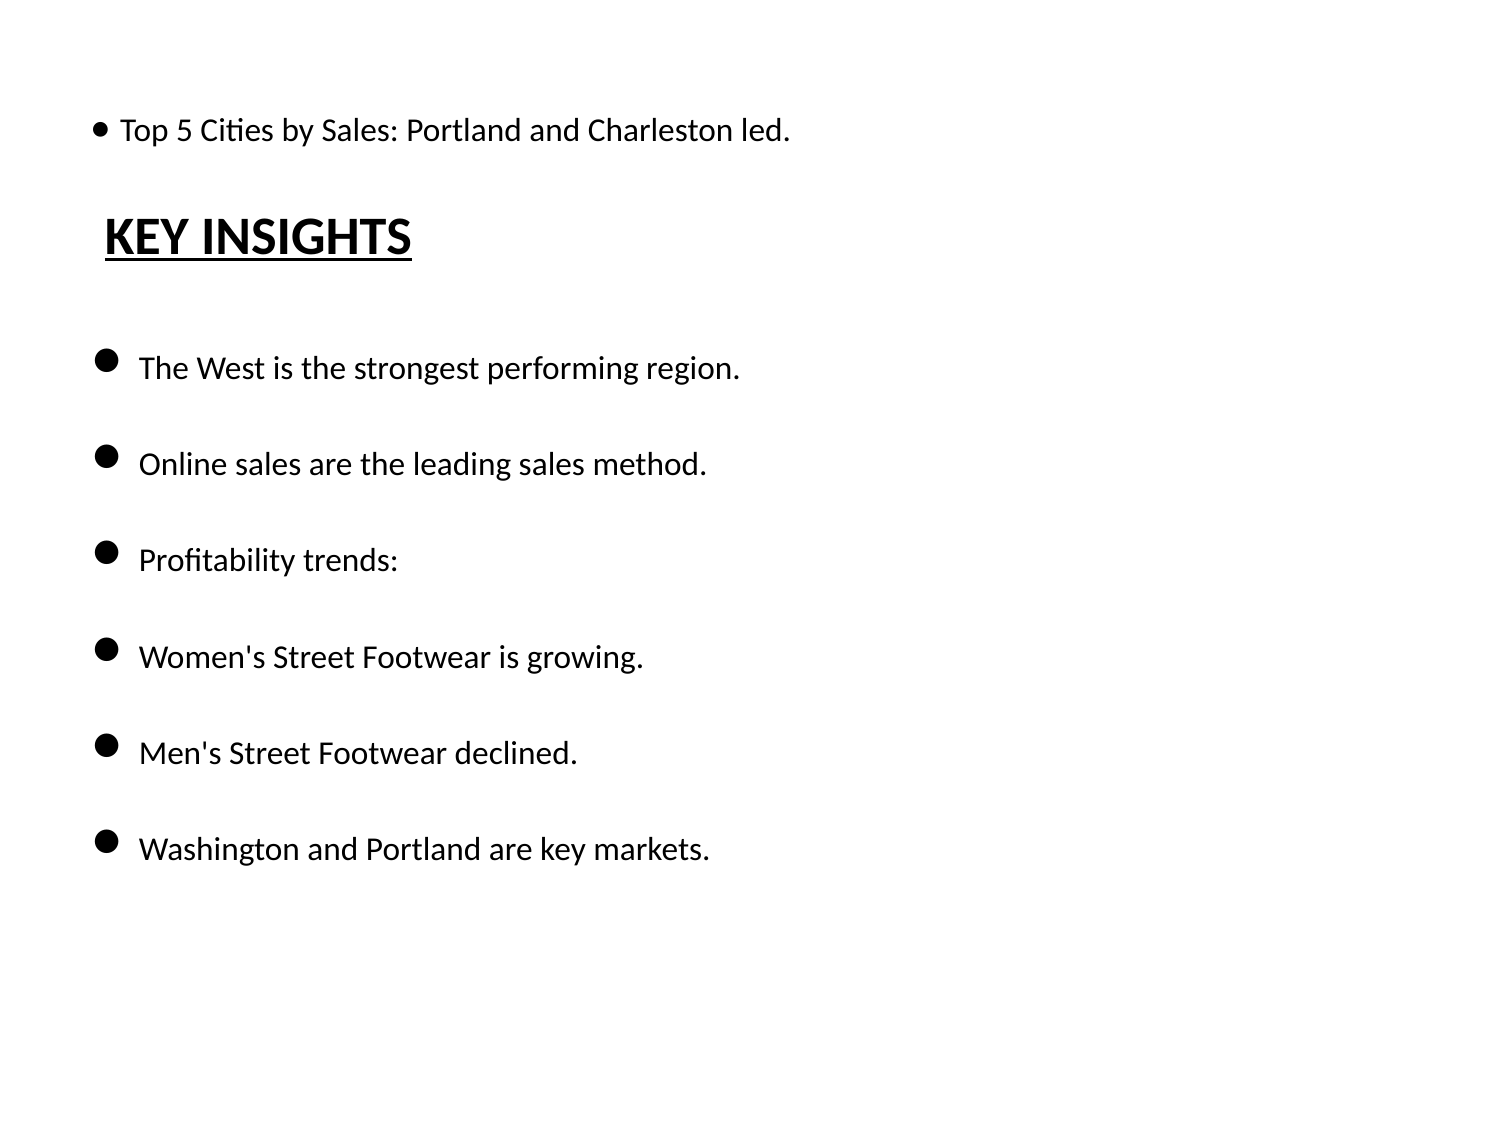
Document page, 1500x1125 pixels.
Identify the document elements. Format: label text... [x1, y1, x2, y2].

list Men's Street Footwear declined. [90, 699, 1396, 781]
subtitle KEY INSIGHTS [104, 201, 1395, 268]
list Top 5 Cities by Sales: Portland and Charleston led. [90, 101, 1396, 152]
list Women's Street Footwear is growing. [90, 603, 1396, 685]
list Washington and Portland are key markets. [90, 796, 1396, 877]
list The West is the strongest performing region. [90, 315, 1396, 396]
list Profitability trends: [90, 507, 1396, 588]
list Online sales are the leading sales method. [90, 411, 1396, 492]
